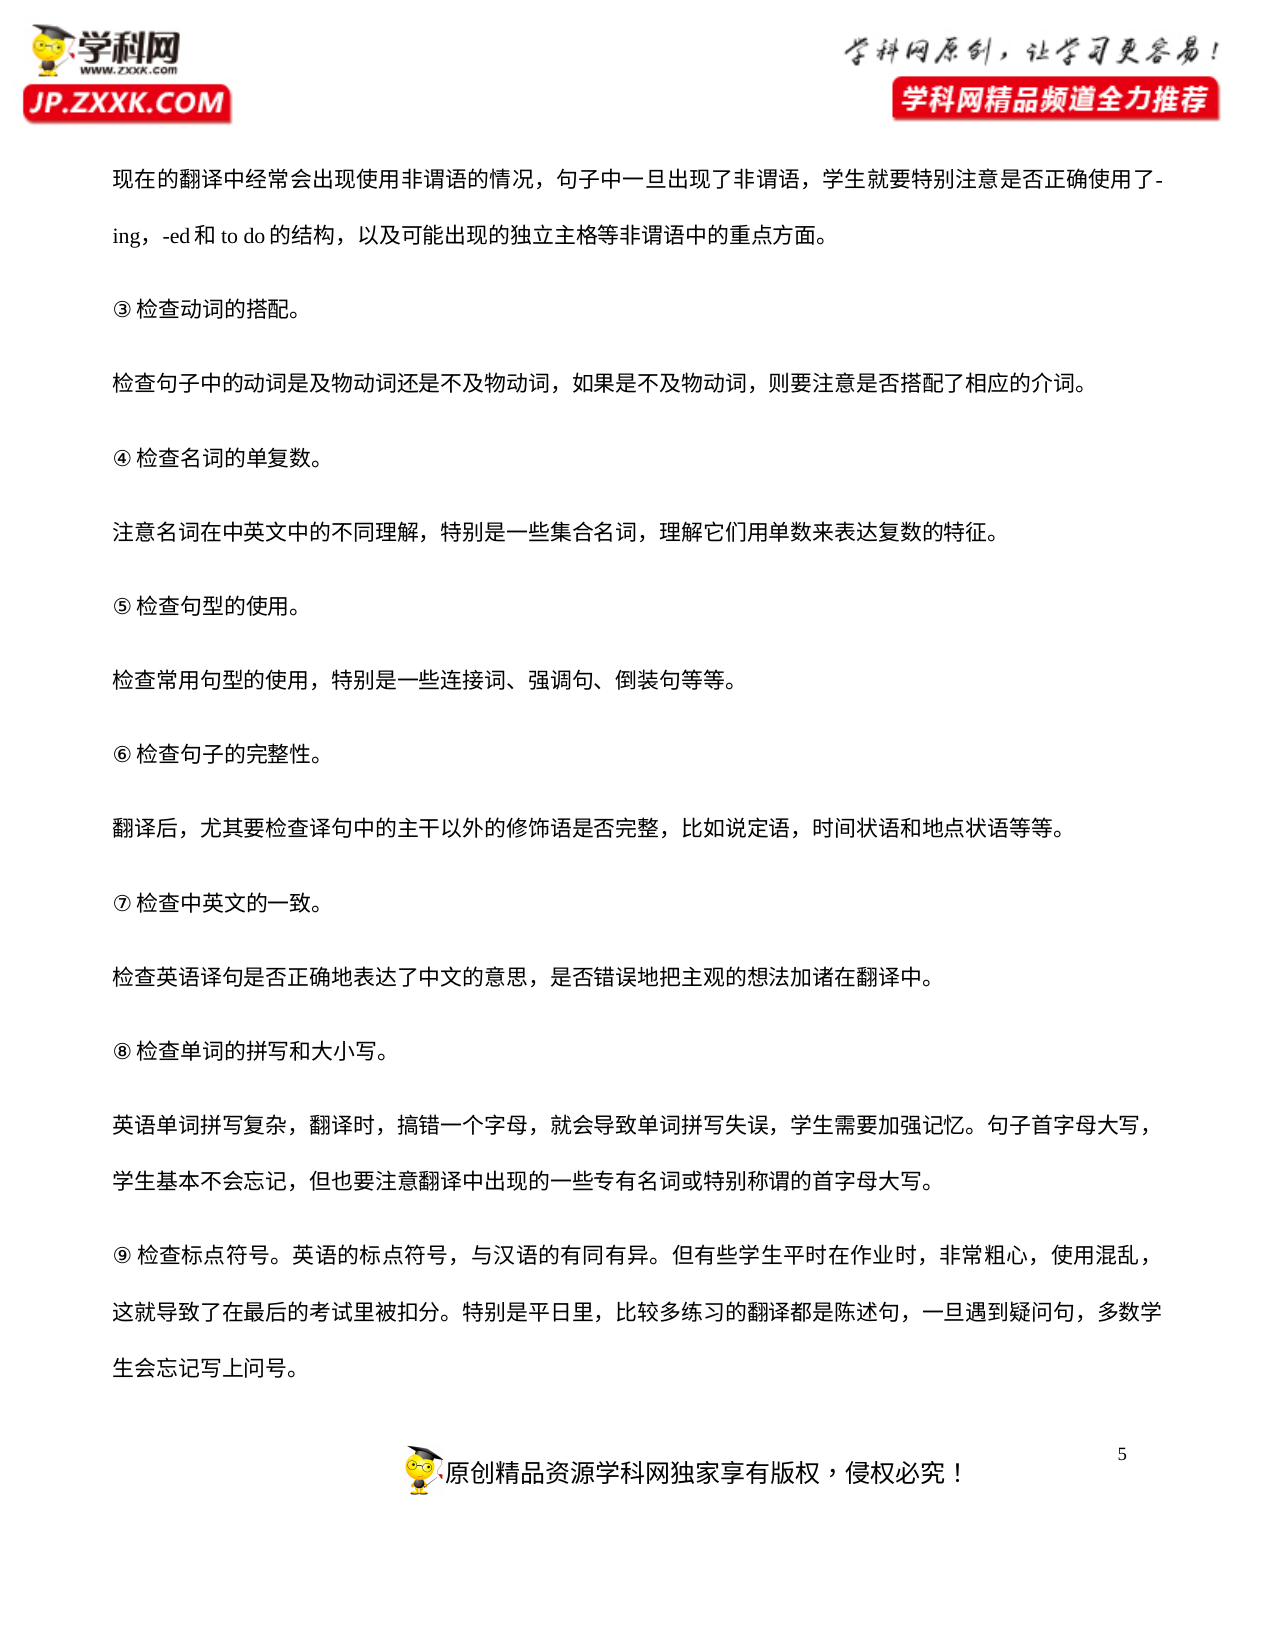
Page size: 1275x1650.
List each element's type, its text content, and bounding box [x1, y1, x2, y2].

text ③检查动词的搭配。 [112, 289, 1162, 327]
text 注意名词在中英文中的不同理解，特别是一些集合名词，理解它们用单数来表达复数的特征。 [112, 512, 1162, 549]
text 英语单词拼写复杂，翻译时，搞错一个字母，就会导致单词拼写失误，学生需要加强记忆。句子首字母大写，学生基本不会忘记，但也要注意翻译中出现的一些专有名词或特别称谓的首字母大写。 [112, 1105, 1162, 1199]
text 检查英语译句是否正确地表达了中文的意思，是否错误地把主观的想法加诸在翻译中。 [112, 957, 1162, 994]
text ⑨检查标点符号。英语的标点符号，与汉语的有同有异。但有些学生平时在作业时，非常粗心，使用混乱，这就导致了在最后的考试里被扣分。特别是平日里，比较多练习的翻译都是陈述句，一旦遇到疑问句，多数学生会忘记写上问号。 [112, 1236, 1162, 1386]
picture [0, 3, 1243, 144]
text ⑧检查单词的拼写和大小写。 [112, 1031, 1162, 1068]
picture [400, 1443, 446, 1497]
text ⑦检查中英文的一致。 [112, 883, 1162, 920]
text 翻译后，尤其要检查译句中的主干以外的修饰语是否完整，比如说定语，时间状语和地点状语等等。 [112, 808, 1162, 846]
text ⑥检查句子的完整性。 [112, 734, 1162, 772]
text 检查常用句型的使用，特别是一些连接词、强调句、倒装句等等。 [112, 660, 1162, 698]
text ④检查名词的单复数。 [112, 438, 1162, 475]
text 现在的翻译中经常会出现使用非谓语的情况，句子中一旦出现了非谓语，学生就要特别注意是否正确使用了-ing，-ed和to do的结构，以及可能出现的独立主格等非谓语中的重点方面。 [112, 159, 1162, 253]
text 检查句子中的动词是及物动词还是不及物动词，如果是不及物动词，则要注意是否搭配了相应的介词。 [112, 363, 1162, 401]
text ⑤检查句型的使用。 [112, 586, 1162, 623]
